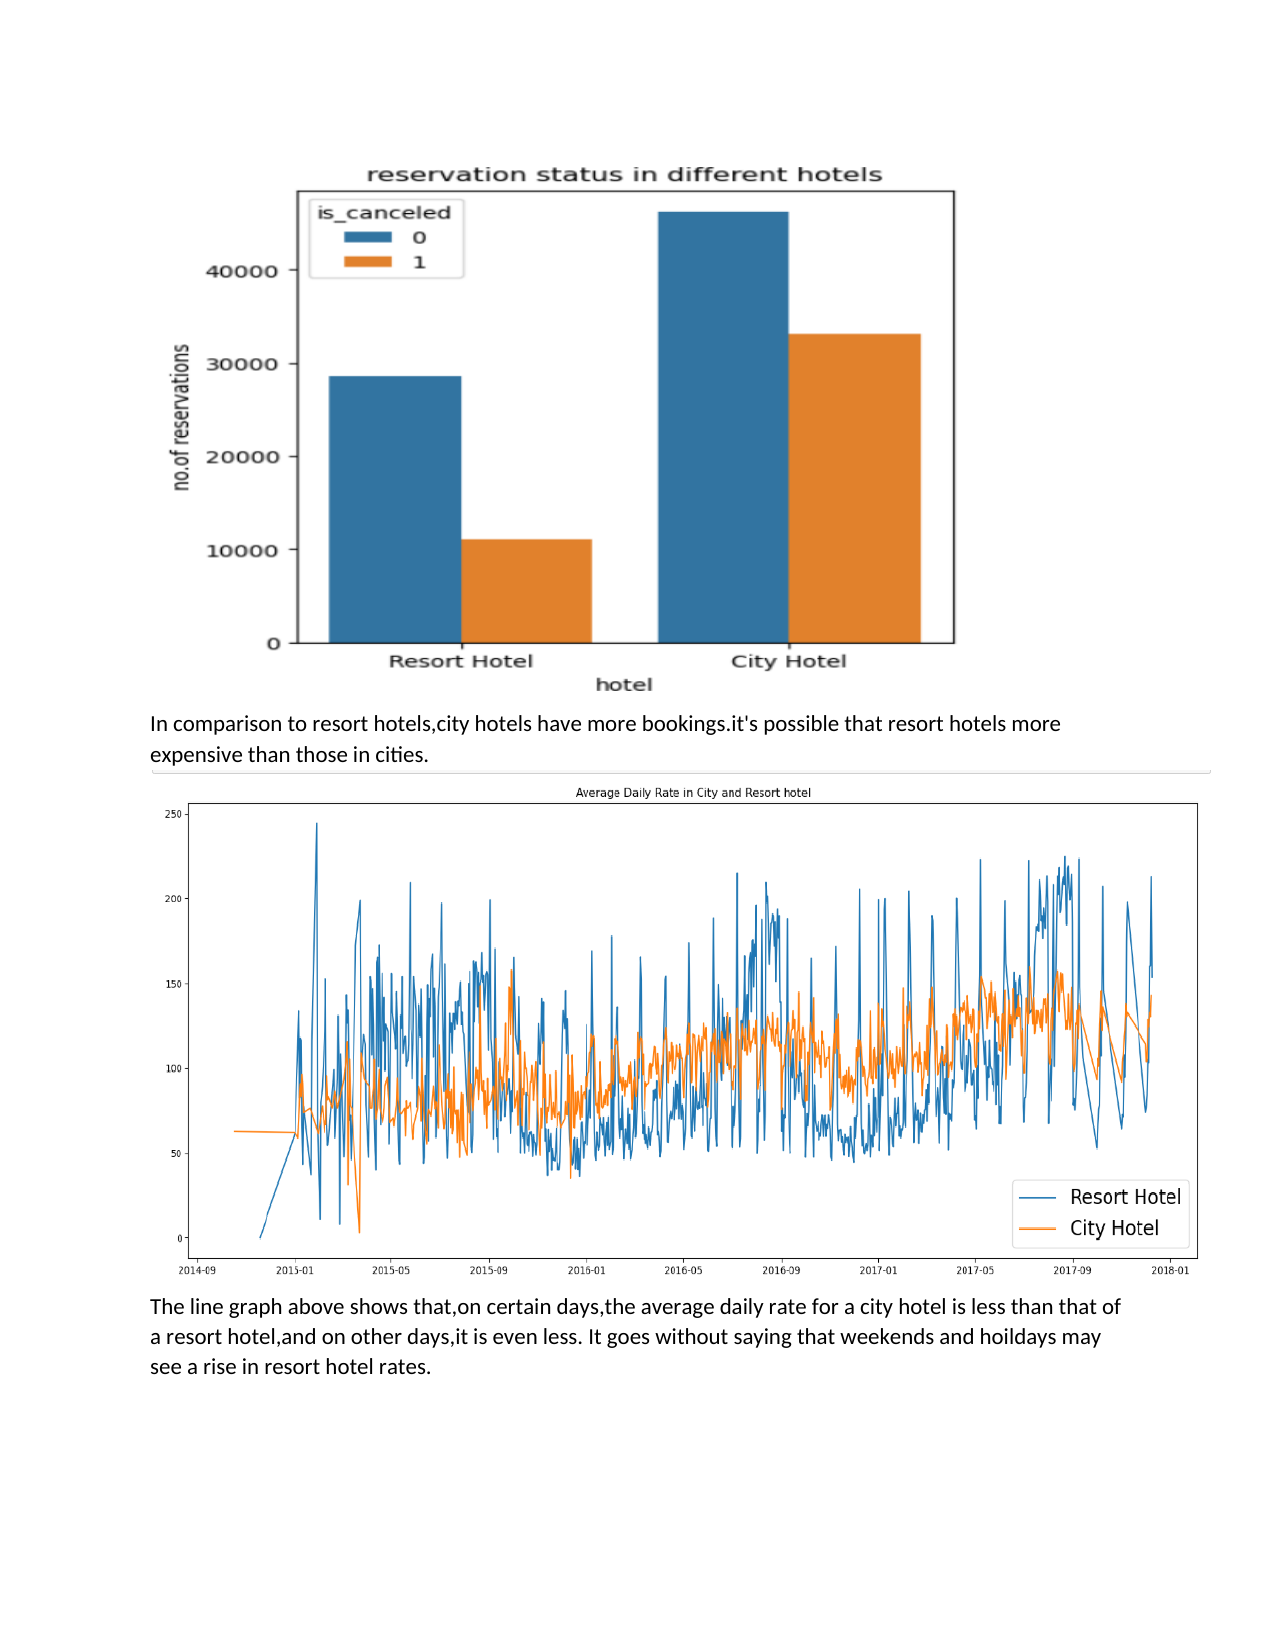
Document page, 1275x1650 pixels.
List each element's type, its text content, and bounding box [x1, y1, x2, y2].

text In comparison to resort hotels,city hotels have more bookings.it's possible that resort hotels more expensive than those in cities. The line graph above shows that,on certain days,the average daily rate for a city hotel is less than that of a resort hotel,and on other days,it is even less. It goes without saying that weekends and hoildays may see a rise in resort hotel rates. [150, 1284, 1125, 1380]
text In comparison to resort hotels,city hotels have more bookings.it's possible that resort hotels more expensive than those in cities. The line graph above shows that,on certain days,the average daily rate for a city hotel is less than that of a resort hotel,and on other days,it is even less. It goes without saying that weekends and hoildays may see a rise in resort hotel rates. [150, 709, 1125, 770]
picture [150, 150, 1014, 691]
picture [150, 770, 1225, 1284]
